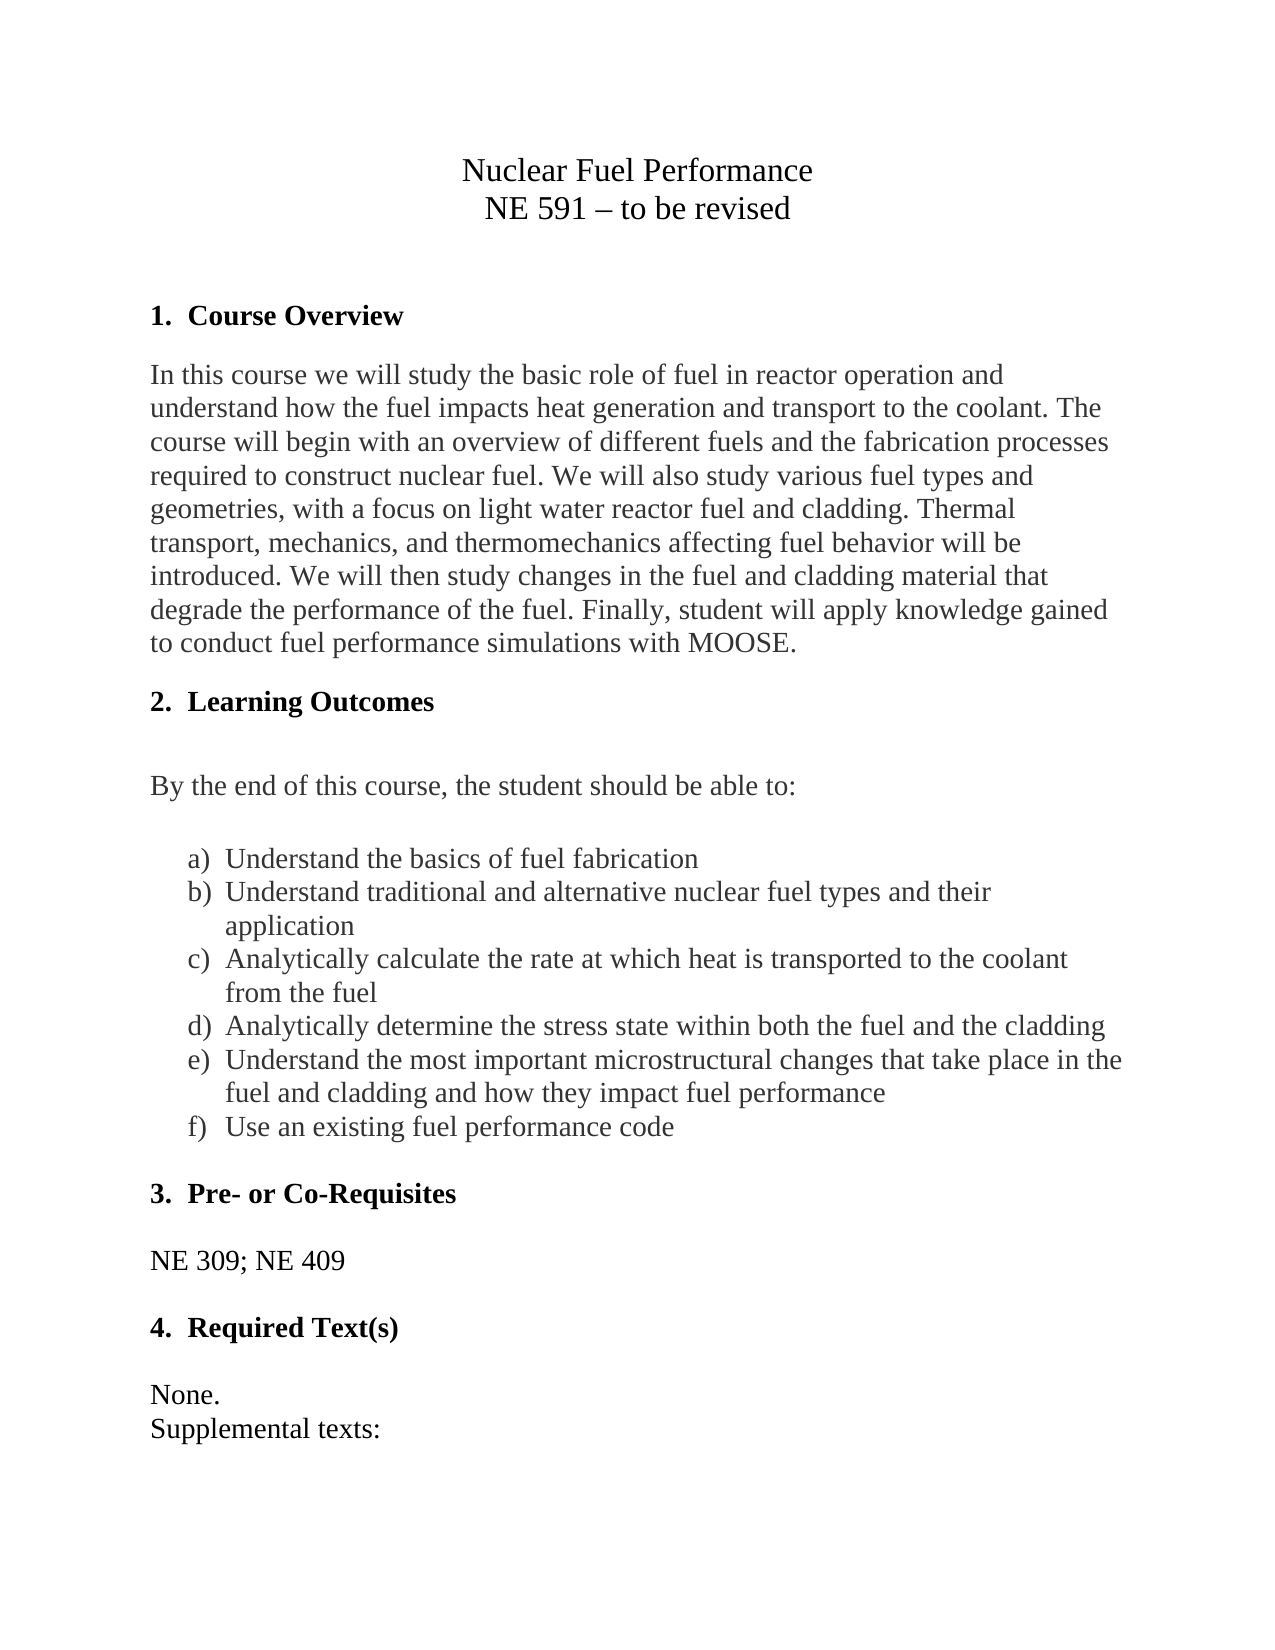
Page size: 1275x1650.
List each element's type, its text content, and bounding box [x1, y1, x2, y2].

list Course Overview [150, 298, 1125, 332]
text NE 591 – to be revised [150, 188, 1125, 227]
list Analytically determine the stress state within both the fuel and the cladding [187, 1008, 1125, 1042]
list Understand the basics of fuel fabrication [187, 841, 1125, 874]
list Analytically calculate the rate at which heat is transported to the coolant from the fuel [187, 941, 1125, 1008]
text NE 309; NE 409 [150, 1243, 1125, 1277]
text By the end of this course, the student should be able to: [150, 768, 1125, 802]
list Use an existing fuel performance code [187, 1109, 1125, 1143]
text In this course we will study the basic role of fuel in reactor operation and understand how the fuel impacts heat generation and transport to the coolant. The course will begin with an overview of different fuels and the fabrication processes required to construct nuclear fuel. We will also study various fuel types and geometries, with a focus on light water reactor fuel and cladding. Thermal transport, mechanics, and thermomechanics affecting fuel behavior will be introduced. We will then study changes in the fuel and cladding material that degrade the performance of the fuel. Finally, student will apply knowledge gained to conduct fuel performance simulations with MOOSE. [150, 357, 1125, 659]
text None. [150, 1377, 1125, 1411]
text Nuclear Fuel Performance [150, 150, 1125, 188]
list Pre- or Co-Requisites [150, 1176, 1125, 1210]
list Understand the most important microstructural changes that take place in the fuel and cladding and how they impact fuel performance [187, 1042, 1125, 1109]
list Learning Outcomes [150, 684, 1125, 717]
list Required Text(s) [150, 1310, 1125, 1344]
text Supplemental texts: [150, 1411, 1125, 1444]
list Understand traditional and alternative nuclear fuel types and their application [187, 874, 1125, 941]
